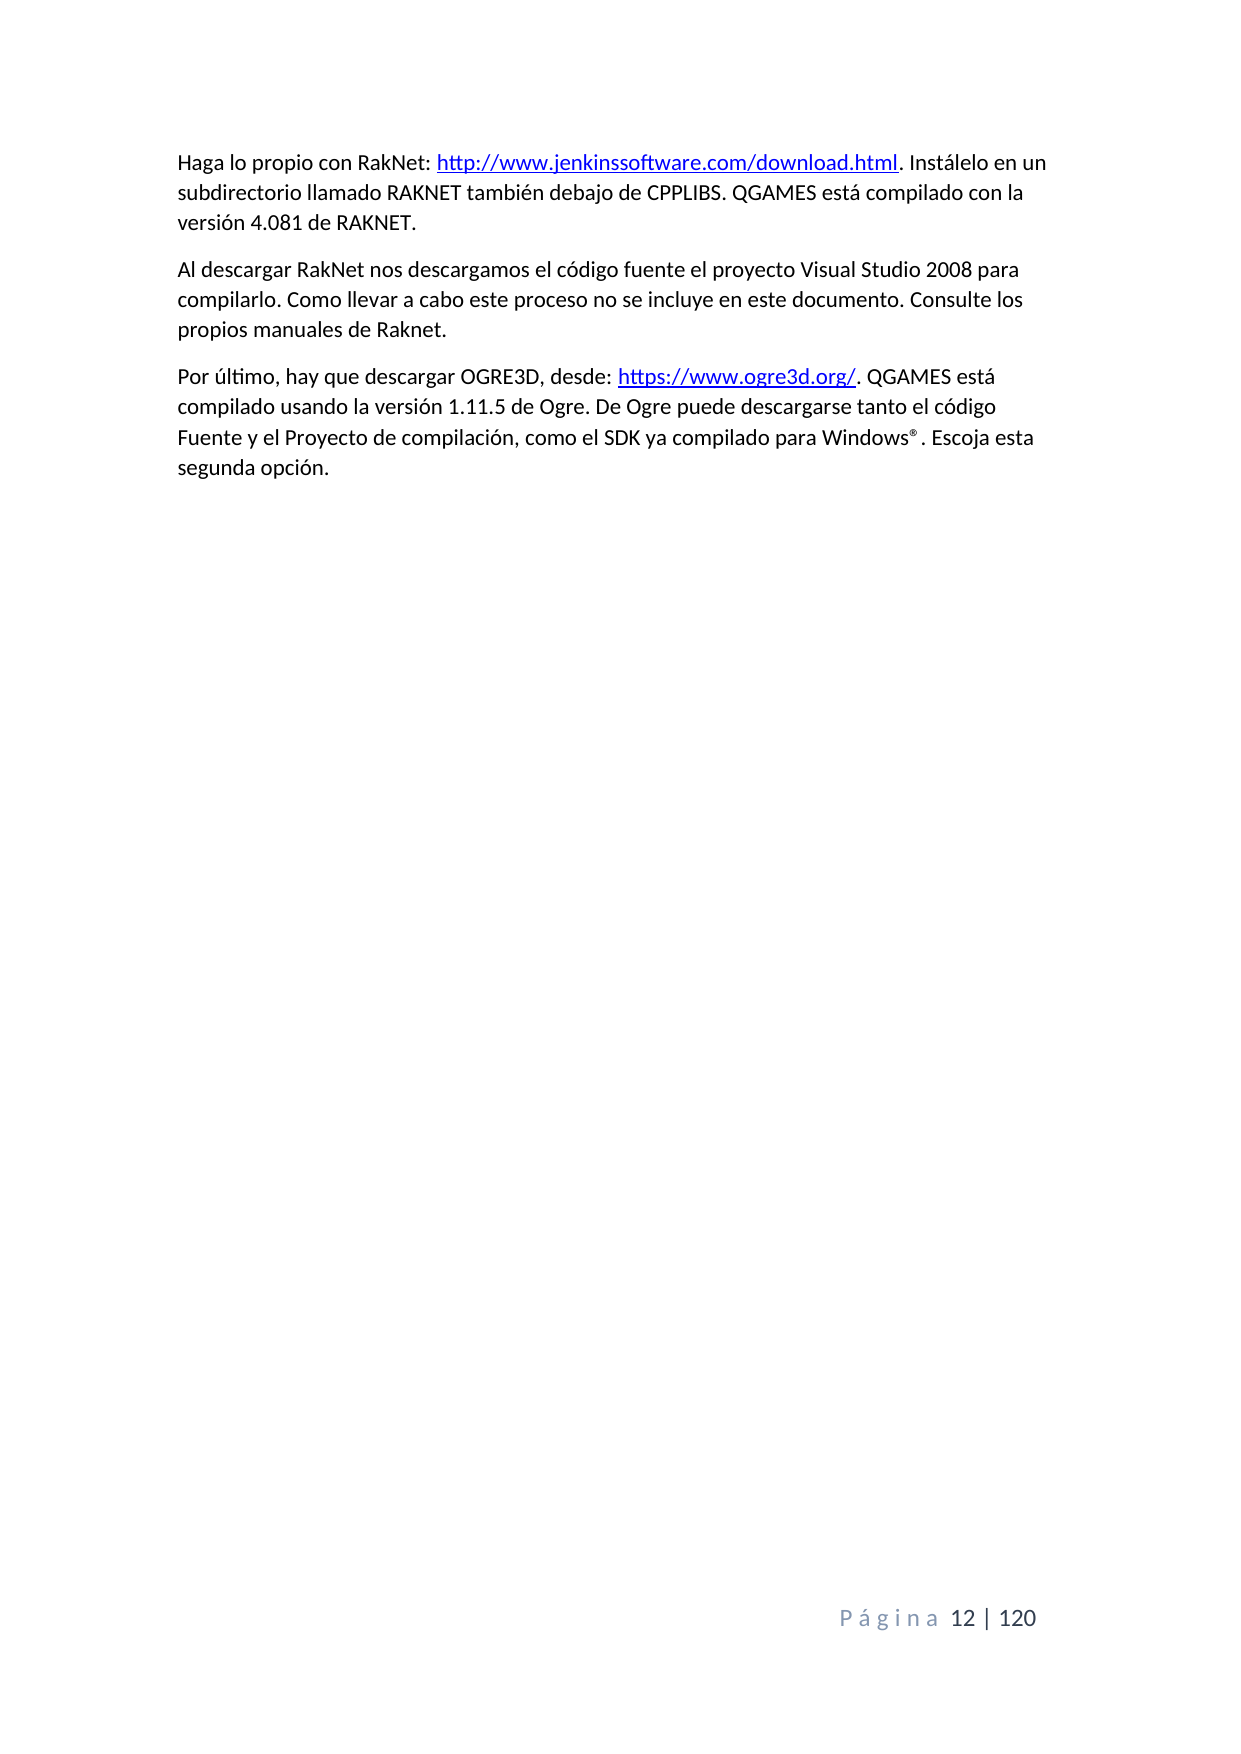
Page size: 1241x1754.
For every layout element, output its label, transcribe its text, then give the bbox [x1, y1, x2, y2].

text Al descargar RakNet nos descargamos el código fuente el proyecto Visual Studio 2008 para compilarlo. Como llevar a cabo este proceso no se incluye en este documento. Consulte los propios manuales de Raknet. [177, 255, 1063, 343]
text Haga lo propio con RakNet: http://www.jenkinssoftware.com/download.html. Instálelo en un subdirectorio llamado RAKNET también debajo de CPPLIBS. QGAMES está compilado con la versión 4.081 de RAKNET. [177, 148, 1063, 236]
text Por último, hay que descargar OGRE3D, desde: https://www.ogre3d.org/. QGAMES está compilado usando la versión 1.11.5 de Ogre. De Ogre puede descargarse tanto el código Fuente y el Proyecto de compilación, como el SDK ya compilado para Windows®. Escoja esta segunda opción. [177, 362, 1063, 481]
